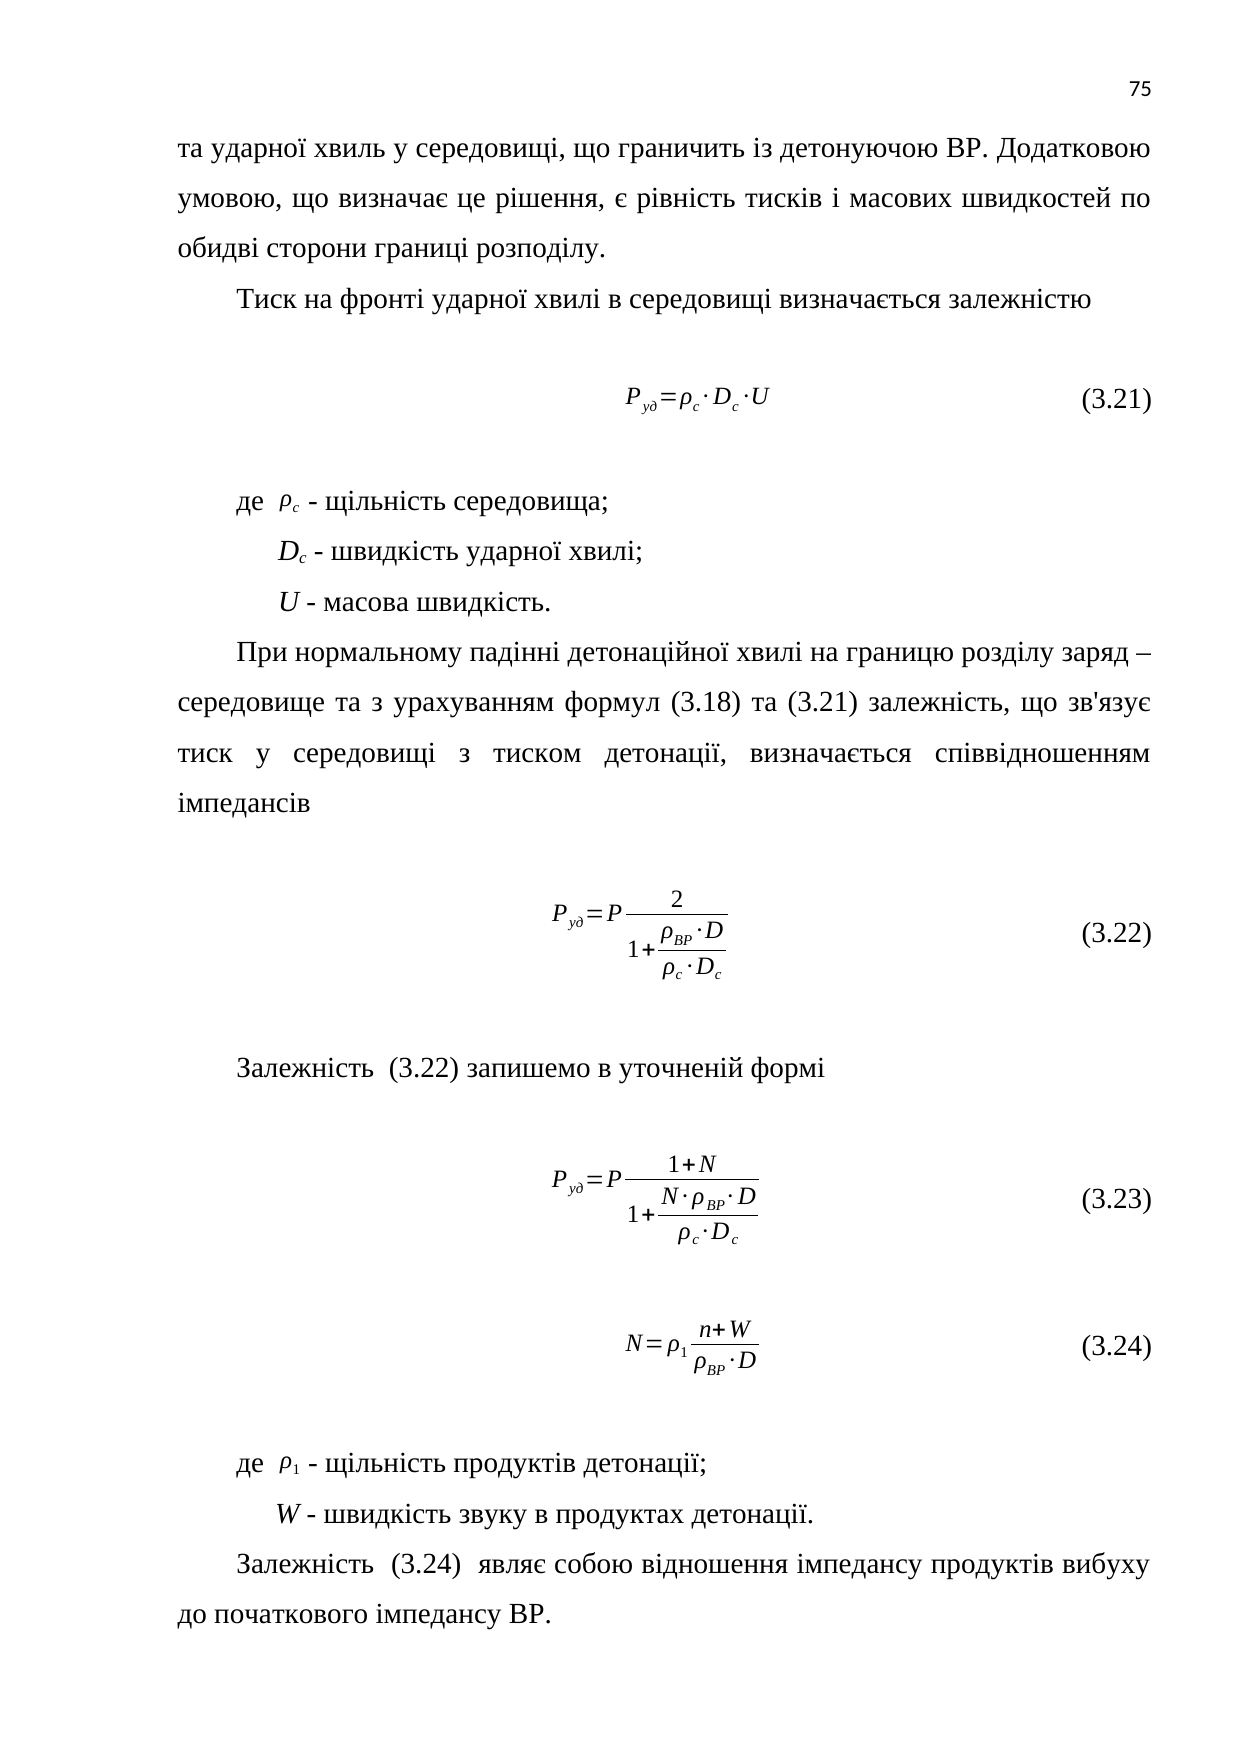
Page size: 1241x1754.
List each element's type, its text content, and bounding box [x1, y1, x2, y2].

text (3.24) [177, 1316, 1152, 1378]
text (3.21) [177, 381, 1152, 416]
text Тиск на фронті ударної хвилі в середовищі визначається залежністю [177, 281, 1152, 314]
text Залежність (3.24) являє собою відношення імпедансу продуктів вибуху до початкового імпедансу ВР. [177, 1546, 1152, 1630]
text де - щільність продуктів детонації; [177, 1446, 1152, 1479]
text де - щільність середовища; [177, 483, 1152, 517]
text U - масова швидкість. [177, 584, 1152, 617]
text W - швидкість звуку в продуктах детонації. [177, 1496, 1152, 1529]
text Dc - швидкість ударної хвилі; [177, 533, 1152, 567]
text Залежність (3.22) запишемо в уточненій формі [177, 1050, 1152, 1084]
text (3.22) [177, 886, 1152, 983]
text При нормальному падінні детонаційної хвилі на границю розділу заряд – середовище та з урахуванням формул (3.18) та (3.21) залежність, що зв'язує тиск у середовищі з тиском детонації, визначається співвідношенням імпедансів [177, 634, 1152, 818]
text (3.23) [177, 1151, 1152, 1249]
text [177, 130, 1152, 264]
